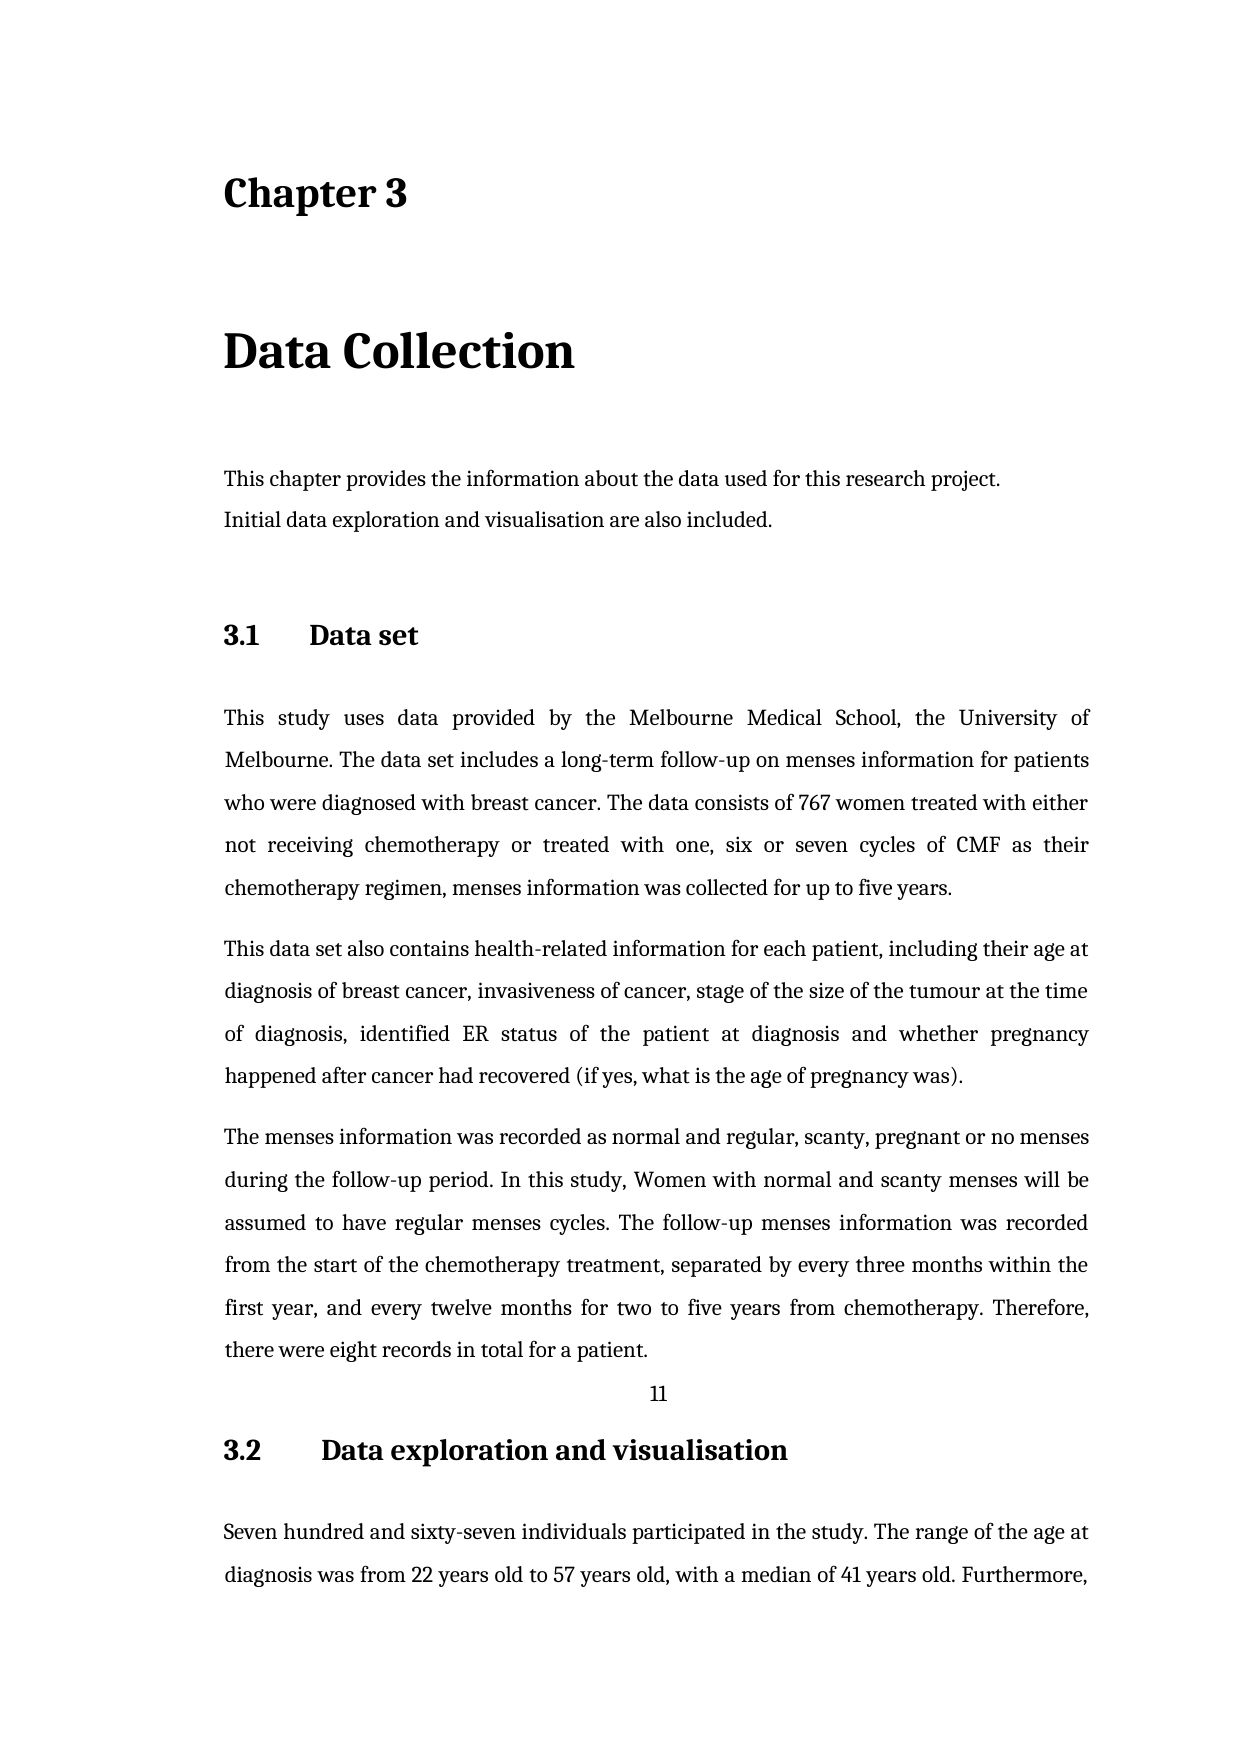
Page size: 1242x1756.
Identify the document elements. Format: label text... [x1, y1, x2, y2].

text This data set also contains health-related information for each patient, including their age at diagnosis of breast cancer, invasiveness of cancer, stage of the size of the tumour at the time of diagnosis, identified ER status of the patient at diagnosis and whether pregnancy happened after cancer had recovered (if yes, what is the age of pregnancy was). [223, 936, 1090, 1090]
text Initial data exploration and visualisation are also included. [223, 507, 1090, 533]
subtitle Data Collection [223, 322, 1091, 382]
text This chapter provides the information about the data used for this research project. [223, 465, 1090, 492]
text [223, 1519, 1090, 1588]
text The menses information was recorded as normal and regular, scanty, pregnant or no menses during the follow-up period. In this study, Women with normal and scanty menses will be assumed to have regular menses cycles. The follow-up menses information was recorded from the start of the chemotherapy treatment, separated by every three months within the first year, and every twelve months for two to five years from chemotherapy. Therefore, there were eight records in total for a patient. [223, 1124, 1090, 1363]
subtitle 3.1 Data set [223, 619, 1091, 653]
text Chapter 3 [223, 169, 1091, 218]
text This study uses data provided by the Melbourne Medical School, the University of Melbourne. The data set includes a long-term follow-up on menses information for patients who were diagnosed with breast cancer. The data consists of 767 women treated with either not receiving chemotherapy or treated with one, six or seven cycles of CMF as their chemotherapy regimen, menses information was collected for up to five years. [223, 704, 1090, 901]
text 11 [244, 1381, 1072, 1407]
subtitle 3.2 Data exploration and visualisation [223, 1433, 1091, 1468]
